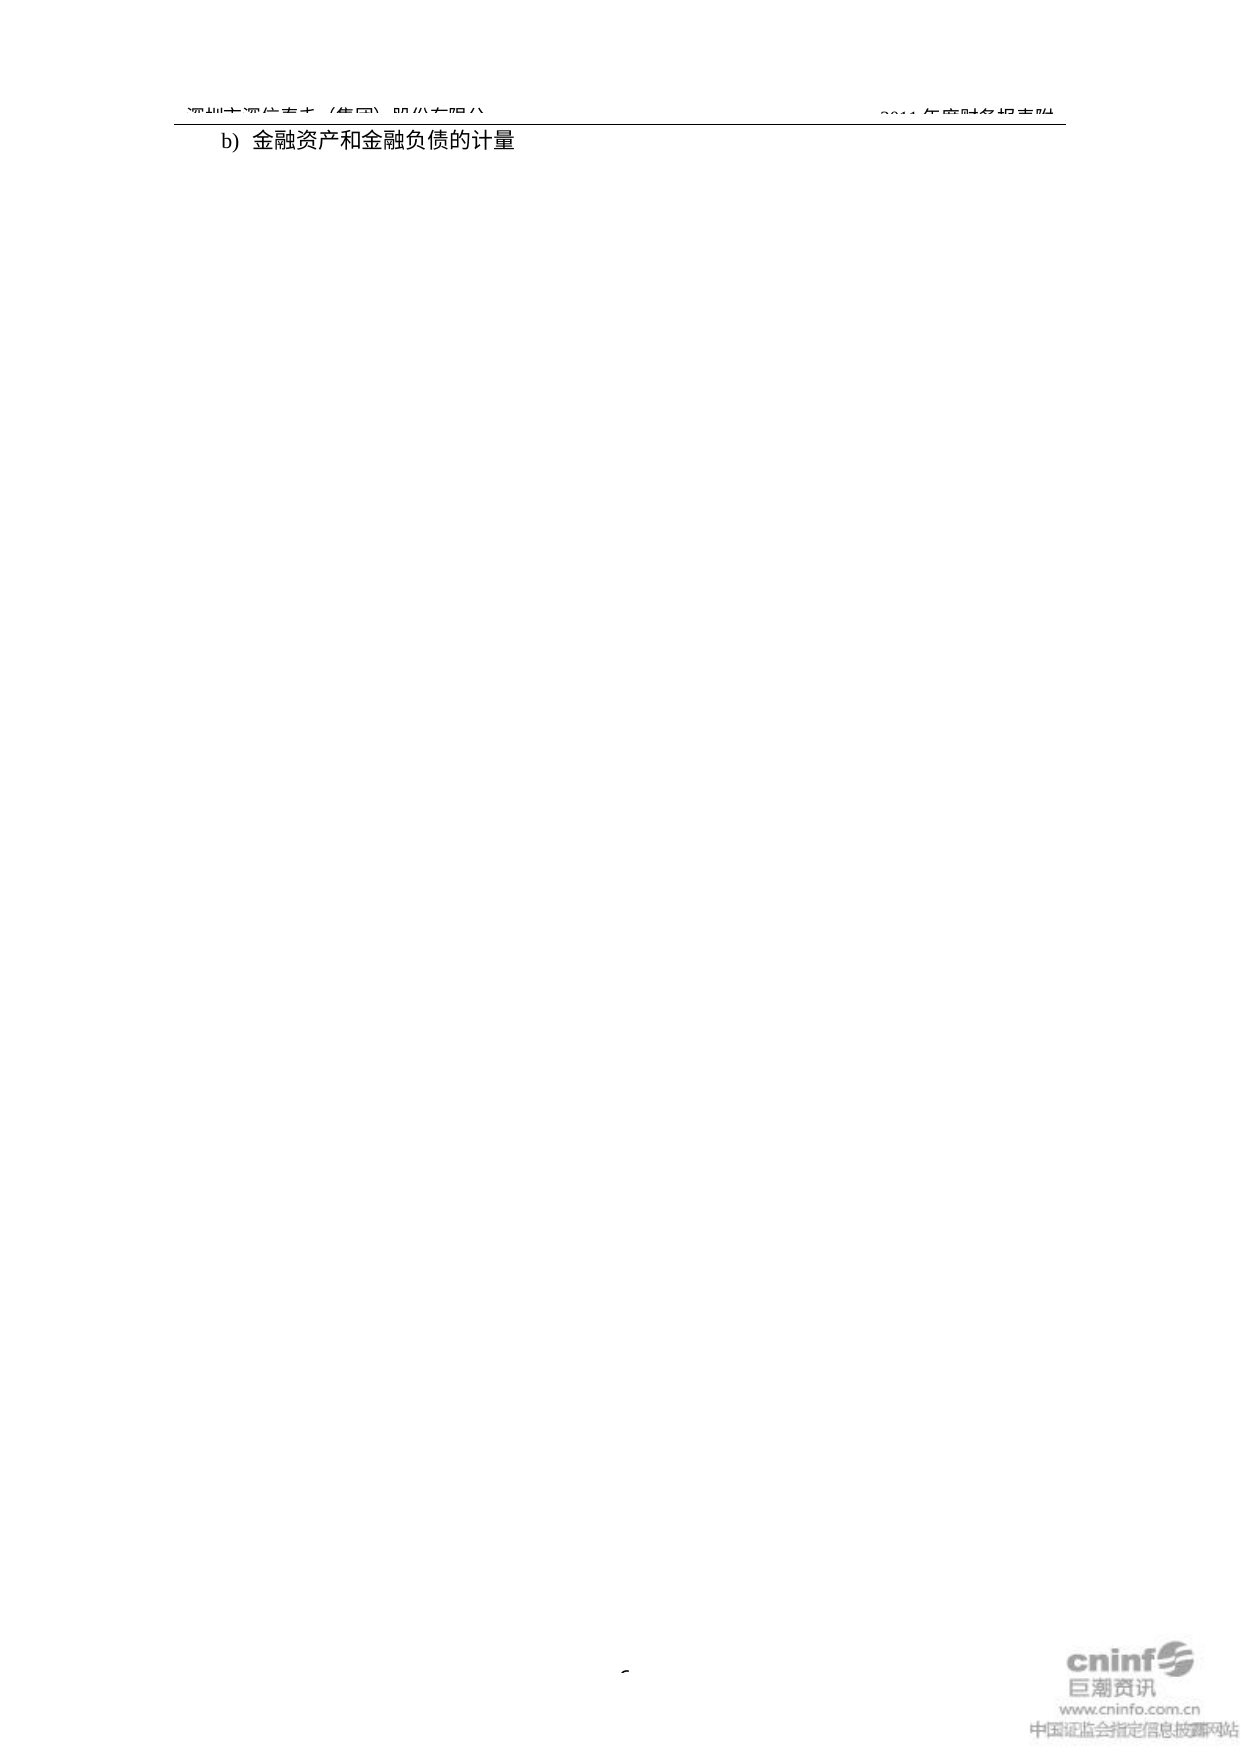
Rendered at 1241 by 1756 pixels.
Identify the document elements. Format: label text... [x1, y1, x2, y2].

picture [1029, 1633, 1241, 1754]
text b) 金融资产和金融负债的计量 [221, 125, 1094, 155]
